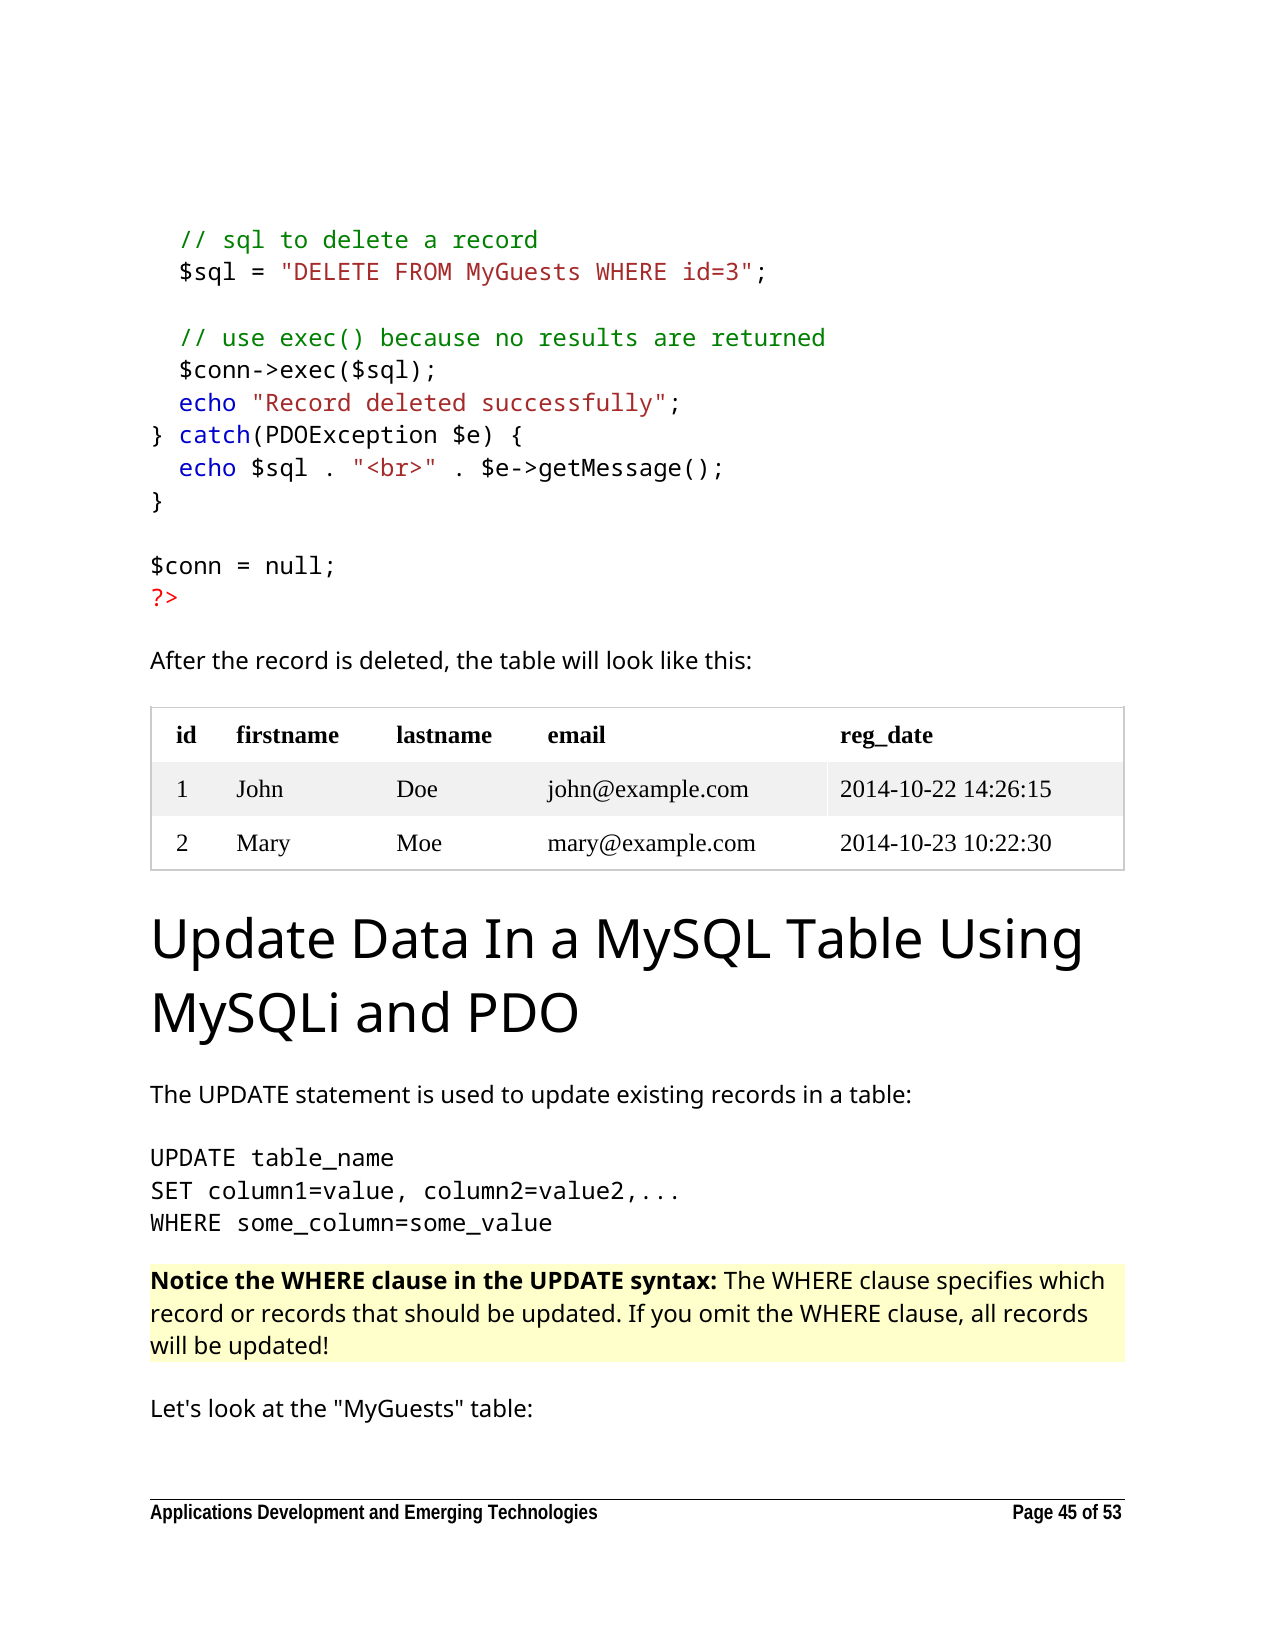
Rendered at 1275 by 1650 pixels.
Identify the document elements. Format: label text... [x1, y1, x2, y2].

table_header firstname [224, 708, 384, 762]
table_header lastname [384, 708, 535, 762]
text Update Data In a MySQL Table Using MySQLi and PDO [150, 901, 1125, 1048]
table_cell Moe [384, 816, 535, 869]
table_header reg_date [828, 708, 1123, 762]
text The UPDATE statement is used to update existing records in a table: [150, 1078, 1125, 1111]
text UPDATE table_name SET column1=value, column2=value2,... WHERE some_column=some_value [150, 1141, 1125, 1239]
table_header email [535, 708, 827, 762]
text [150, 190, 1125, 614]
text Notice the WHERE clause in the UPDATE syntax: The WHERE clause specifies which record or records that should be updated. If you omit the WHERE clause, all records will be updated! [150, 1264, 1125, 1362]
table_cell 1 [152, 762, 224, 816]
text Let's look at the "MyGuests" table: [150, 1392, 1125, 1424]
table_cell Mary [224, 816, 384, 869]
table_cell Doe [384, 762, 535, 816]
table_header id [152, 708, 224, 762]
table_cell john@example.com [535, 762, 827, 816]
table_cell 2014-10-23 10:22:30 [828, 816, 1123, 869]
table_cell 2014-10-22 14:26:15 [828, 762, 1123, 816]
table_cell 2 [152, 816, 224, 869]
table_cell mary@example.com [535, 816, 827, 869]
table_cell John [224, 762, 384, 816]
text After the record is deleted, the table will look like this: [150, 644, 1125, 676]
